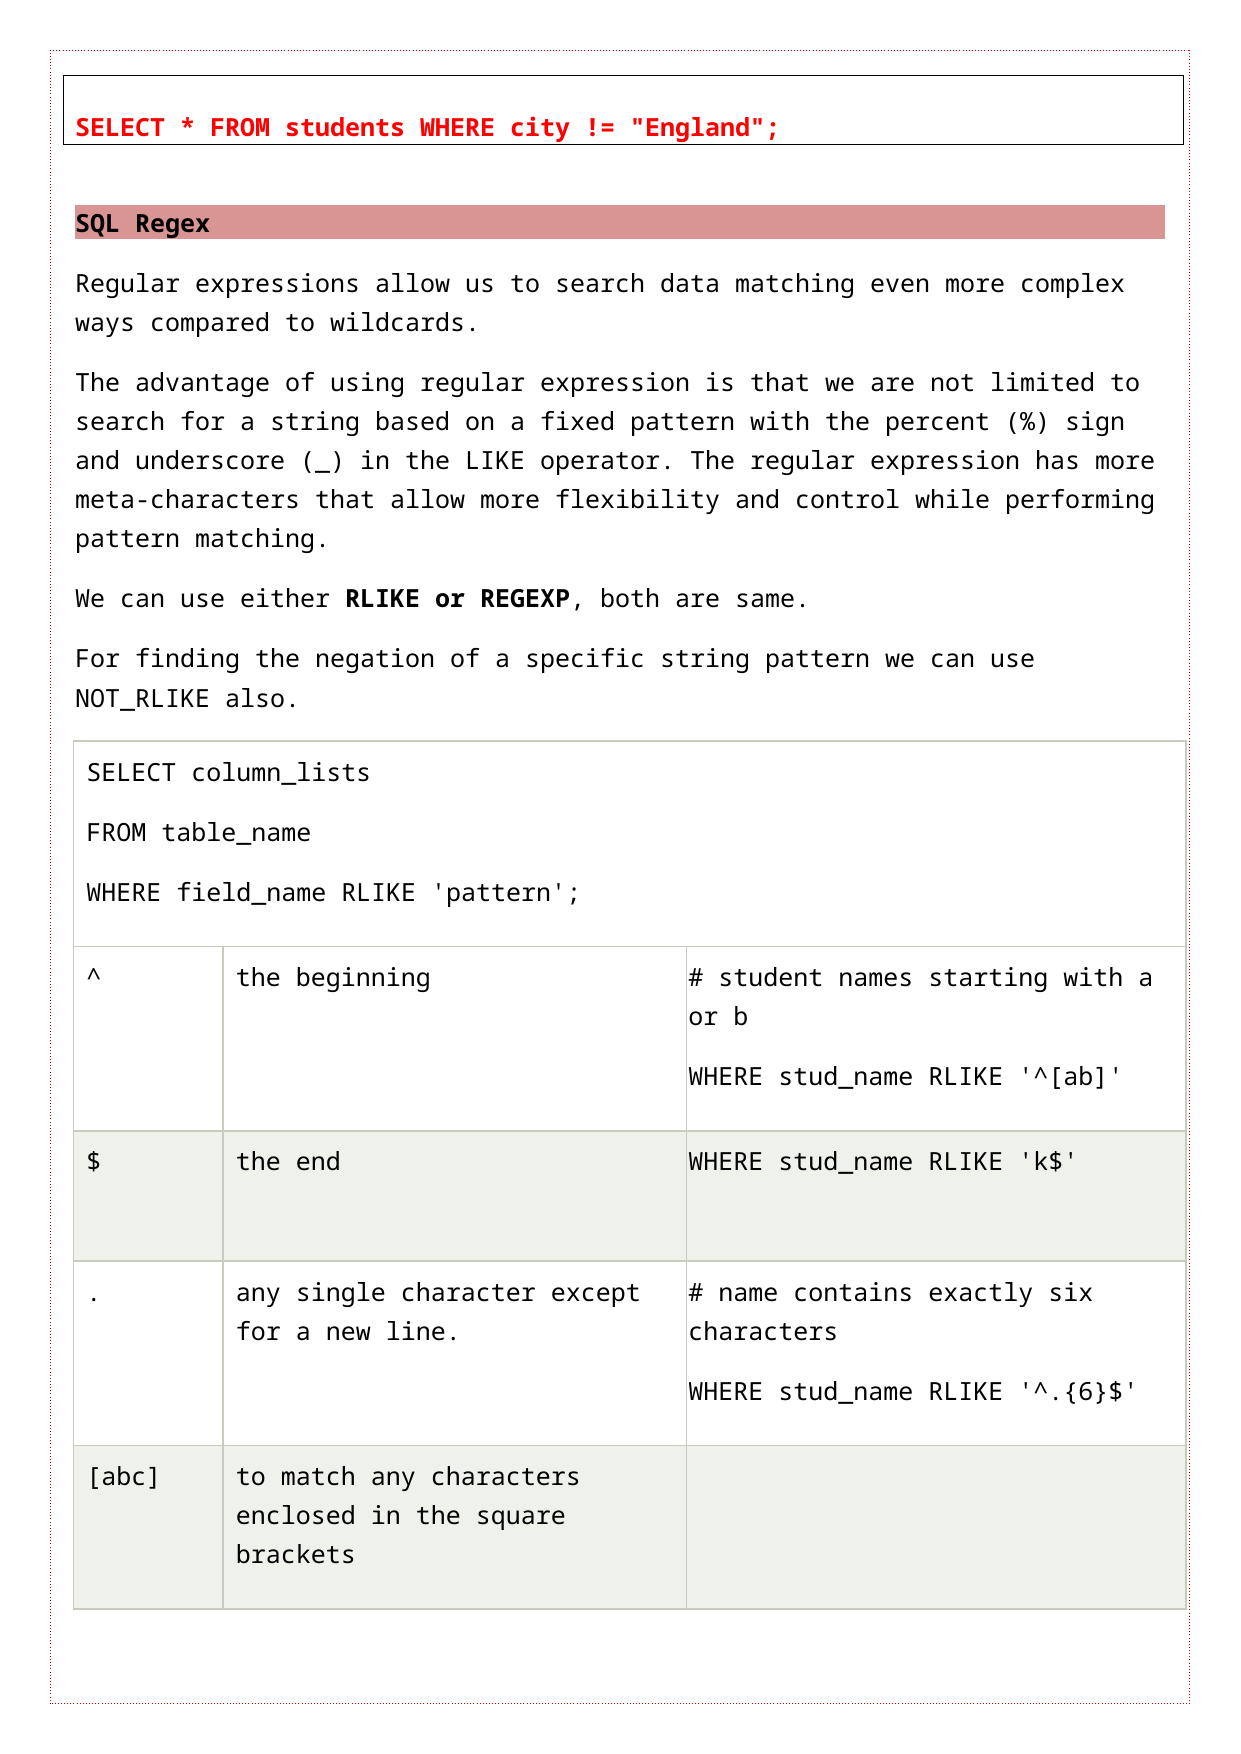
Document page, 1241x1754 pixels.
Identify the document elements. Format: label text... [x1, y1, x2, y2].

table_cell to match any characters enclosed in the square brackets [224, 1446, 686, 1608]
table_cell . [74, 1262, 222, 1444]
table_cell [64, 76, 1183, 144]
table_cell any single character except for a new line. [224, 1262, 686, 1444]
table_cell [687, 1446, 1185, 1608]
table_cell $ [74, 1132, 222, 1260]
table_cell the beginning [224, 947, 686, 1130]
text Regular expressions allow us to search data matching even more complex ways compared to wildcards. [75, 265, 1165, 338]
text SQL Regex [75, 205, 1165, 239]
table_cell ^ [74, 947, 222, 1130]
table_cell # student names starting with a or b WHERE stud_name RLIKE '^[ab]' [687, 947, 1185, 1130]
text The advantage of using regular expression is that we are not limited to search for a string based on a fixed pattern with the percent (%) sign and underscore (_) in the LIKE operator. The regular expression has more meta-characters that allow more flexibility and control while performing pattern matching. [75, 364, 1165, 555]
table_cell WHERE stud_name RLIKE 'k$' [687, 1132, 1185, 1260]
table_cell [abc] [74, 1446, 222, 1608]
table_header SELECT column_lists FROM table_name WHERE field_name RLIKE 'pattern'; [74, 742, 1185, 946]
text For finding the negation of a specific string pattern we can use NOT_RLIKE also. [75, 641, 1165, 714]
table_cell # name contains exactly six characters WHERE stud_name RLIKE '^.{6}$' [687, 1262, 1185, 1444]
table_cell the end [224, 1132, 686, 1260]
text We can use either RLIKE or REGEXP, both are same. [75, 581, 1165, 615]
